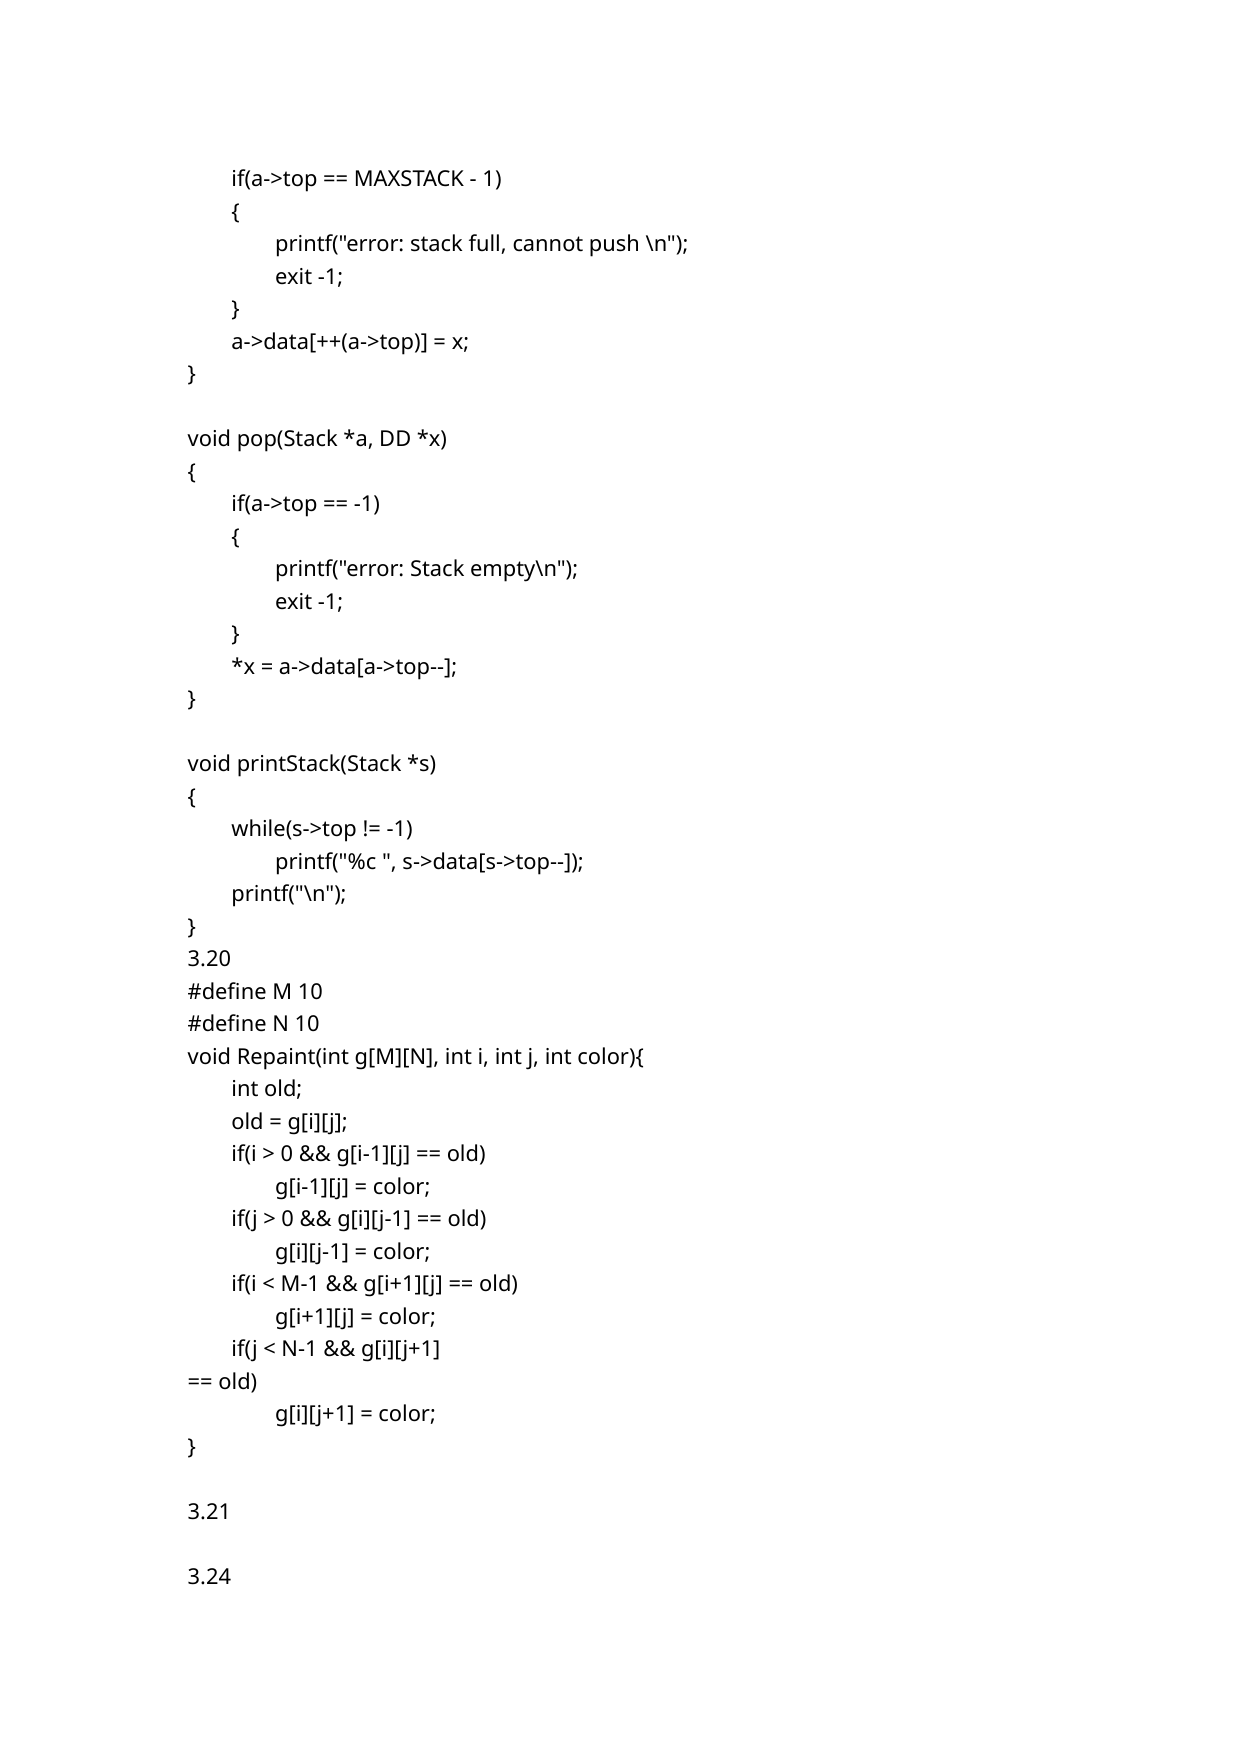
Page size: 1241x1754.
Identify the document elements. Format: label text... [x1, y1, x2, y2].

text while(s->top != -1) [187, 812, 1053, 844]
text void pop(Stack *a, DD *x) [187, 422, 1053, 454]
text } [187, 617, 1053, 649]
text { [187, 454, 1053, 487]
text a->data[++(a->top)] = x; [187, 324, 1053, 357]
text 3.24 [187, 1559, 1053, 1592]
text g[i][j+1] = color; [187, 1397, 1053, 1429]
text if(i > 0 && g[i-1][j] == old) [187, 1137, 1053, 1169]
text #define N 10 [187, 1007, 1053, 1039]
text if(a->top == MAXSTACK - 1) [187, 162, 1053, 194]
text void printStack(Stack *s) [187, 747, 1053, 779]
text printf("error: Stack empty\n"); [187, 552, 1053, 584]
text } [187, 292, 1053, 324]
text if(a->top == -1) [187, 487, 1053, 519]
text *x = a->data[a->top--]; [187, 649, 1053, 682]
text { [187, 519, 1053, 552]
text exit -1; [187, 584, 1053, 617]
text printf("error: stack full, cannot push \n"); [187, 227, 1053, 259]
text #define M 10 [187, 974, 1053, 1007]
text exit -1; [187, 259, 1053, 292]
text } [187, 682, 1053, 714]
text { [187, 194, 1053, 227]
text 3.20 [187, 942, 1053, 974]
text 3.21 [187, 1494, 1053, 1527]
text if(i < M-1 && g[i+1][j] == old) [187, 1267, 1053, 1299]
text } [187, 909, 1053, 942]
text old = g[i][j]; [187, 1104, 1053, 1137]
text if(j > 0 && g[i][j-1] == old) [187, 1202, 1053, 1234]
text { [187, 779, 1053, 812]
text } [187, 1429, 1053, 1462]
text } [187, 357, 1053, 389]
text void Repaint(int g[M][N], int i, int j, int color){ [187, 1039, 1053, 1072]
text g[i+1][j] = color; [187, 1299, 1053, 1332]
text if(j < N-1 && g[i][j+1] [187, 1332, 1053, 1364]
text printf("\n"); [187, 877, 1053, 909]
text g[i-1][j] = color; [187, 1169, 1053, 1202]
text int old; [187, 1072, 1053, 1104]
text printf("%c ", s->data[s->top--]); [187, 844, 1053, 877]
text == old) [187, 1364, 1053, 1397]
text g[i][j-1] = color; [187, 1234, 1053, 1267]
